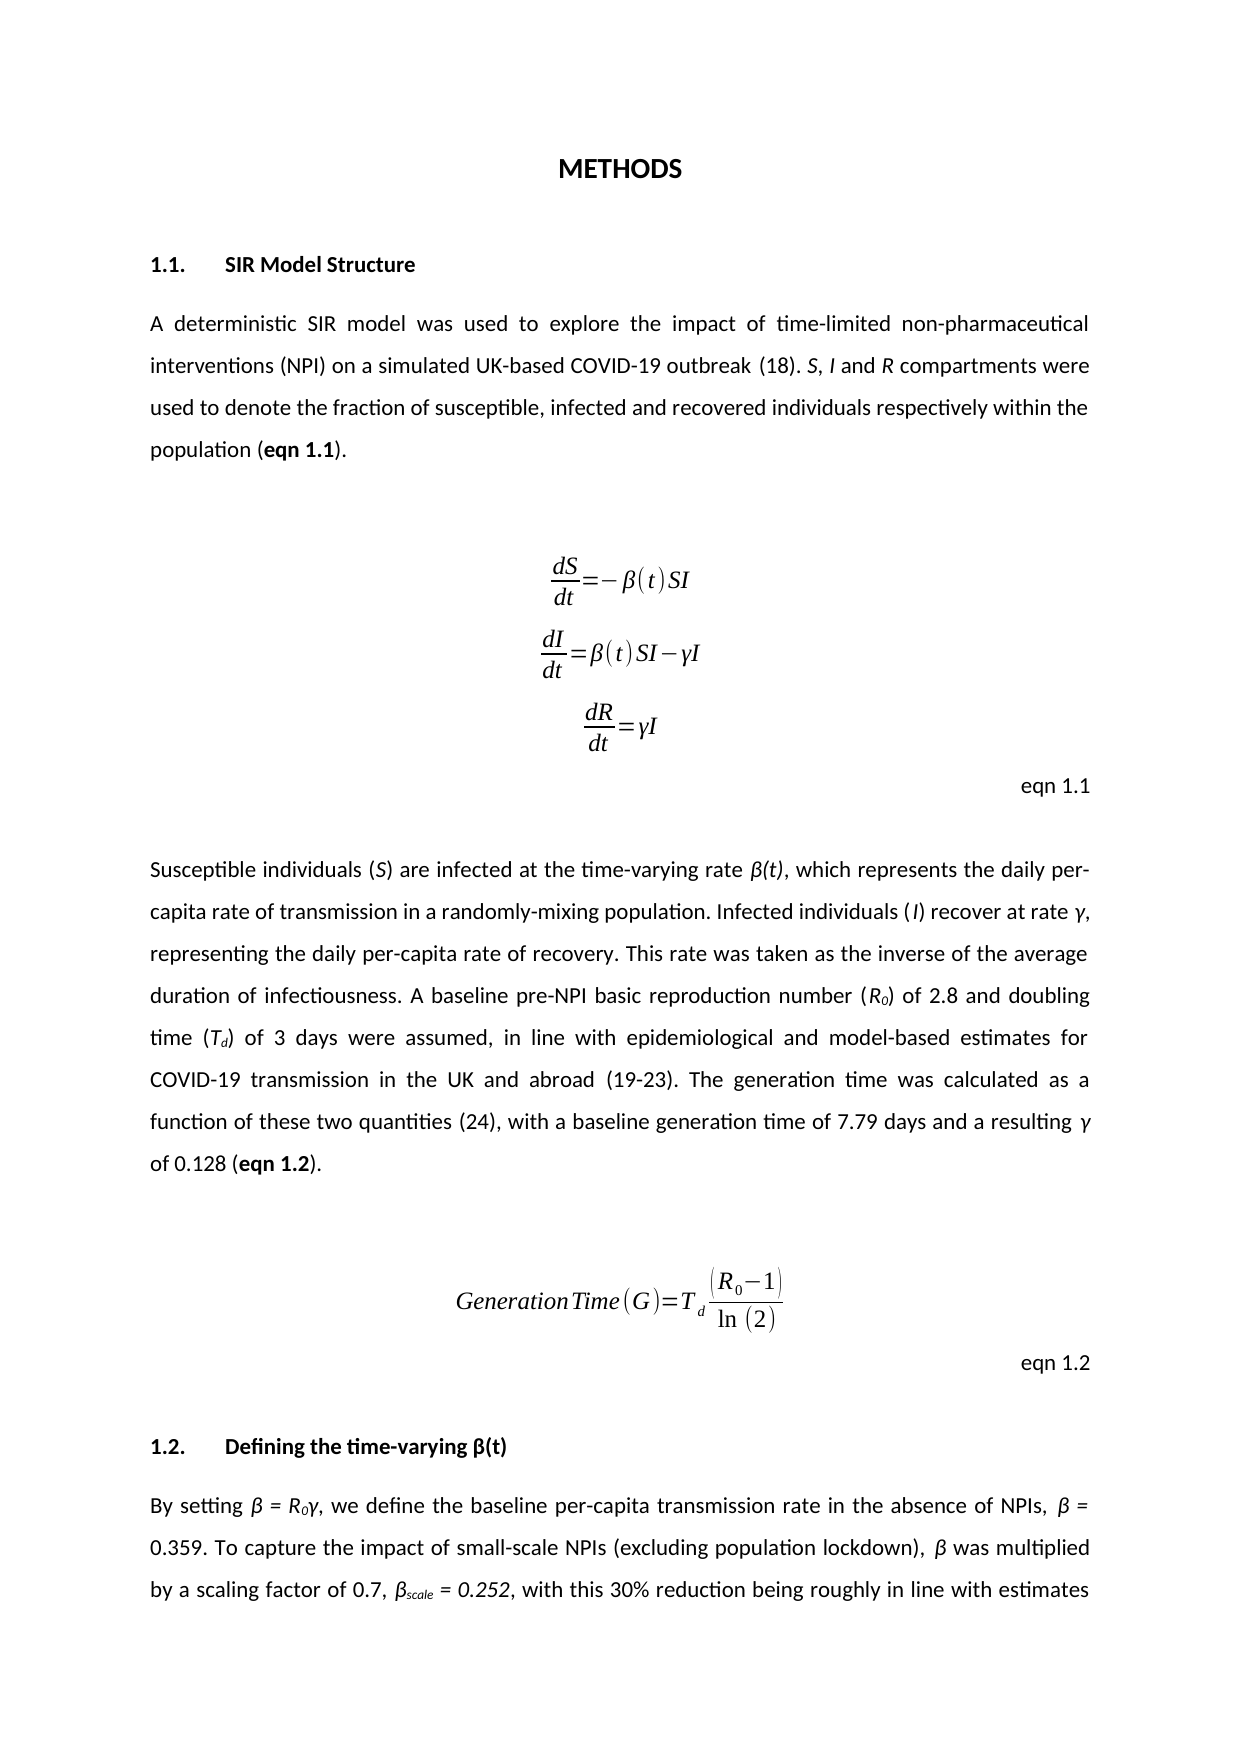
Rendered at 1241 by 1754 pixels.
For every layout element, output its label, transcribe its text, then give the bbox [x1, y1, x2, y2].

list SIR Model Structure [150, 250, 1090, 278]
text eqn 1.2 [150, 1348, 1090, 1376]
text Susceptible individuals (S) are infected at the time-varying rate β(t), which represents the daily per-capita rate of transmission in a randomly-mixing population. Infected individuals (I) recover at rate γ, representing the daily per-capita rate of recovery. This rate was taken as the inverse of the average duration of infectiousness. A baseline pre-NPI basic reproduction number (R0) of 2.8 and doubling time (Td) of 3 days were assumed, in line with epidemiological and model-based estimates for COVID-19 transmission in the UK and abroad (19-23). The generation time was calculated as a function of these two quantities (24), with a baseline generation time of 7.79 days and a resulting γ of 0.128 (eqn 1.2). [150, 855, 1090, 1177]
text A deterministic SIR model was used to explore the impact of time-limited non-pharmaceutical interventions (NPI) on a simulated UK-based COVID-19 outbreak (18). S, I and R compartments were used to denote the fraction of susceptible, infected and recovered individuals respectively within the population (eqn 1.1). [150, 309, 1090, 463]
list Defining the time-varying β(t) [150, 1432, 1090, 1460]
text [150, 1491, 1090, 1603]
text eqn 1.1 [150, 771, 1090, 799]
subtitle METHODS [150, 150, 1090, 186]
